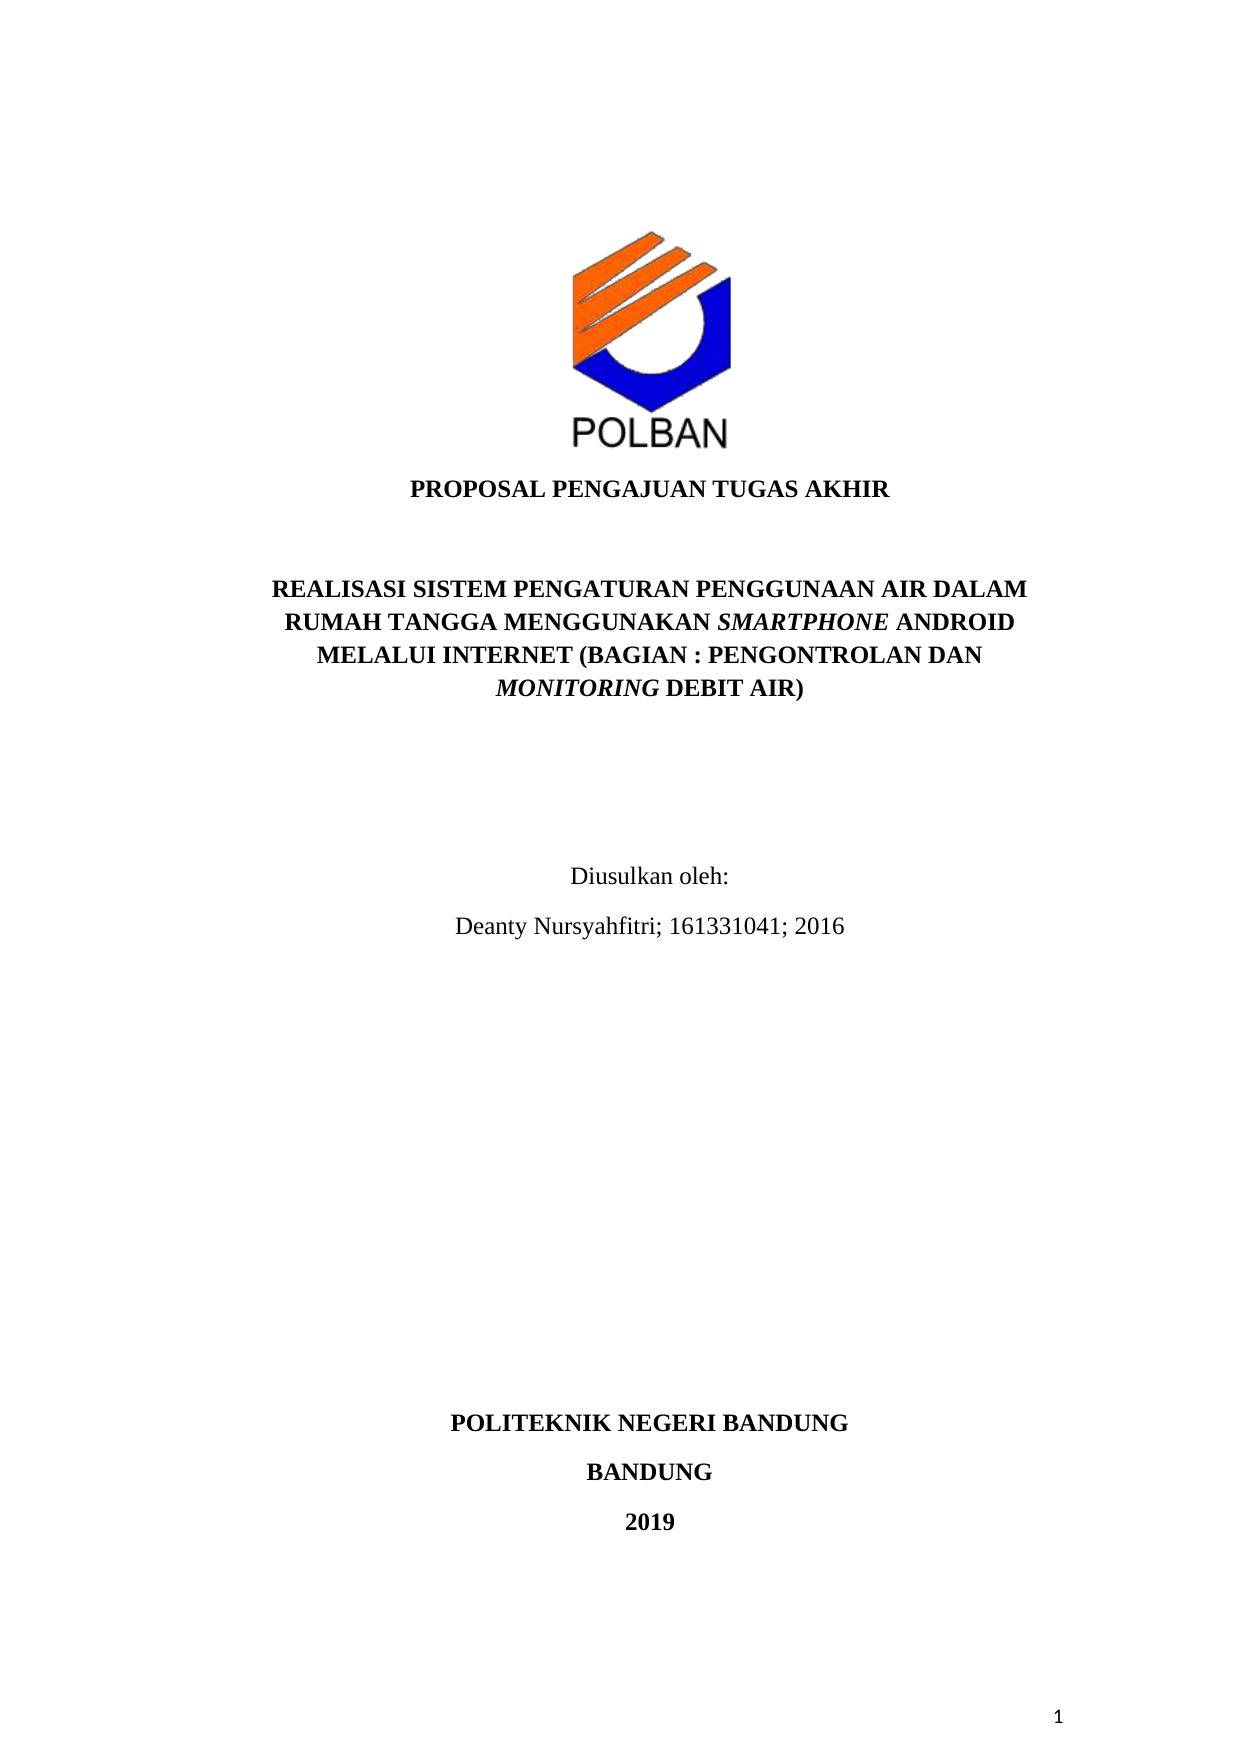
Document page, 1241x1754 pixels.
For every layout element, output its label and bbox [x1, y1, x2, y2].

picture [554, 226, 746, 454]
